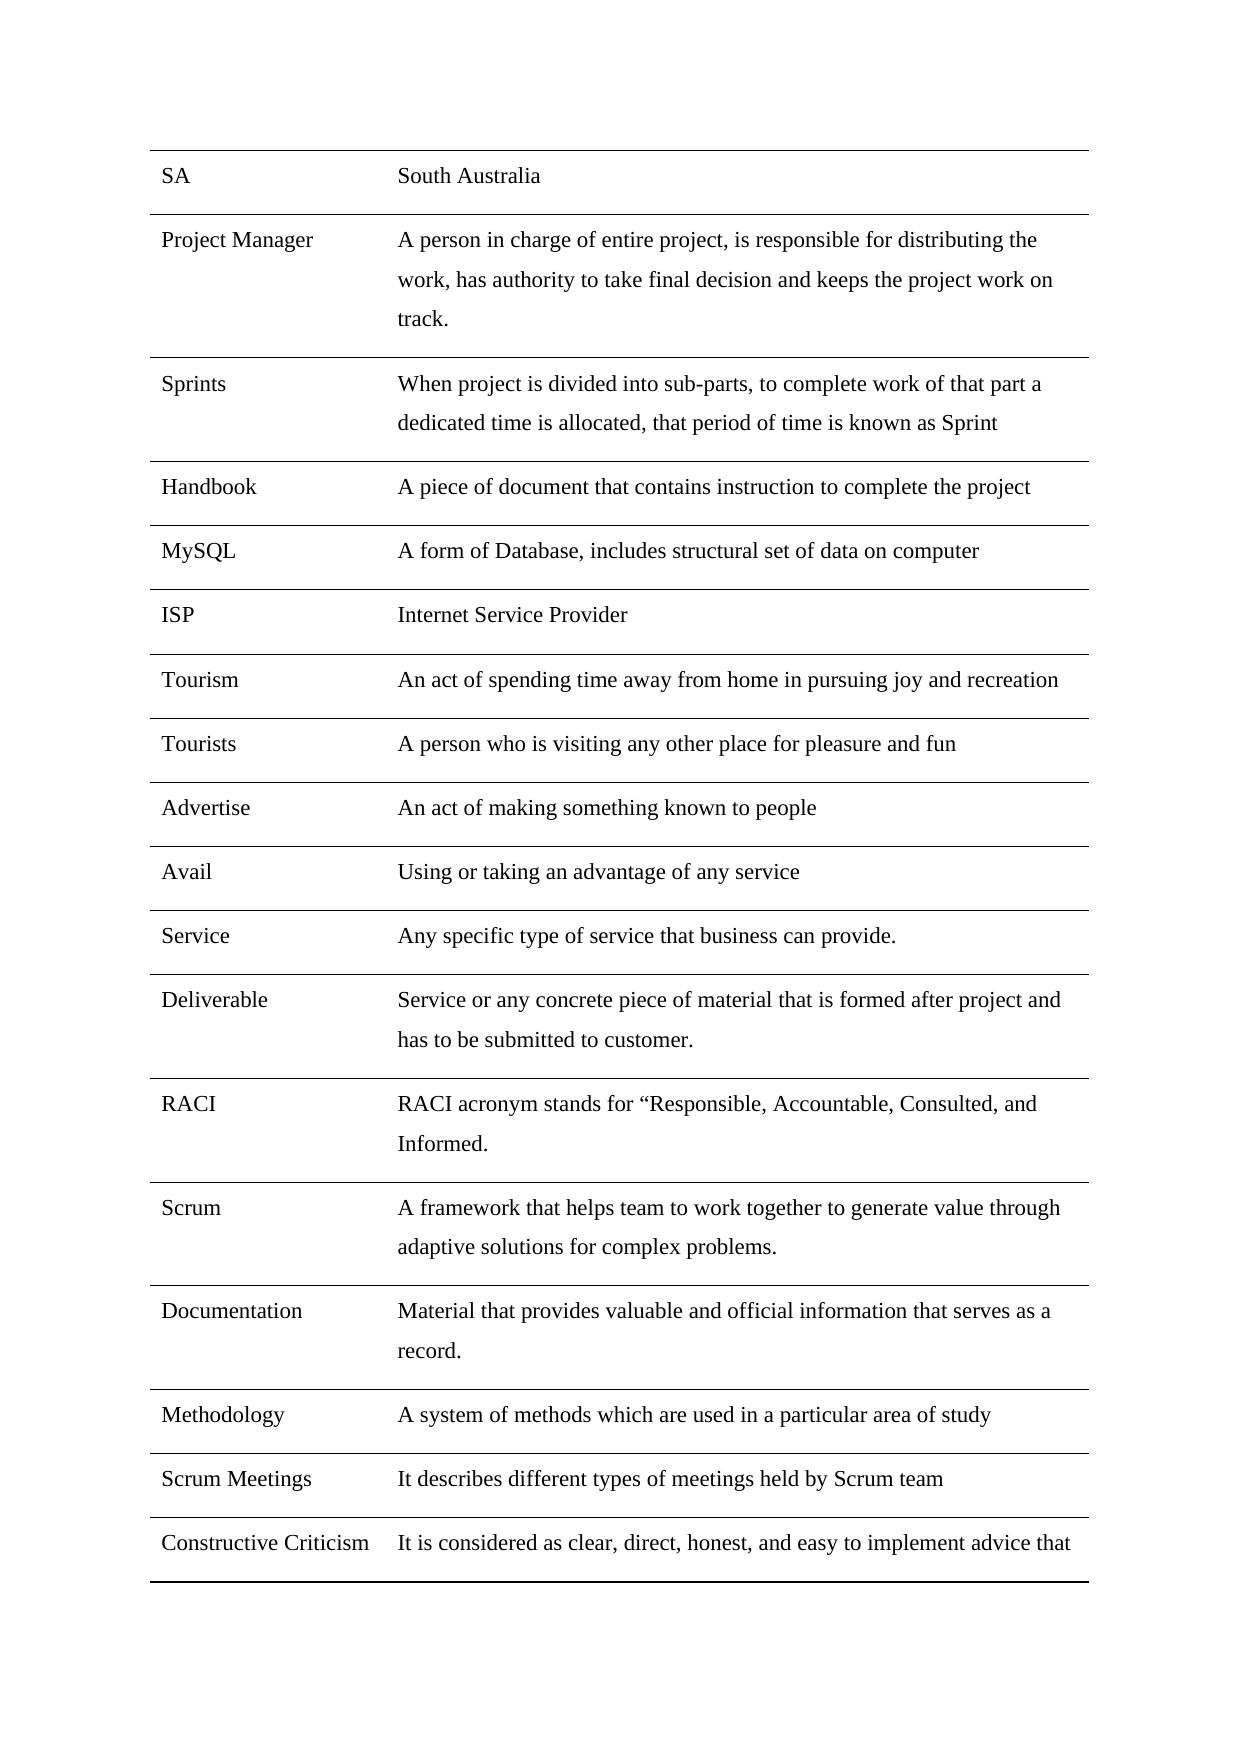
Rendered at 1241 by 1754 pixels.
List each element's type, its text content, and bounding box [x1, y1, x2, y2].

table_cell When project is divided into sub-parts, to complete work of that part a dedicated time is allocated, that period of time is known as Sprint [386, 358, 1089, 461]
table_cell RACI acronym stands for “Responsible, Accountable, Consulted, and Informed. [386, 1079, 1089, 1182]
table_cell Advertise [150, 783, 386, 846]
table_cell Sprints [150, 358, 386, 461]
table_cell ISP [150, 590, 386, 653]
table_cell Using or taking an advantage of any service [386, 847, 1089, 910]
table_cell Material that provides valuable and official information that serves as a record. [386, 1286, 1089, 1389]
table_cell A form of Database, includes structural set of data on computer [386, 526, 1089, 589]
table_cell Avail [150, 847, 386, 910]
table_cell MySQL [150, 526, 386, 589]
table_cell An act of spending time away from home in pursuing joy and recreation [386, 655, 1089, 718]
table_cell Any specific type of service that business can provide. [386, 911, 1089, 974]
table_cell SA [150, 151, 386, 214]
table_cell Handbook [150, 462, 386, 525]
table_cell It describes different types of meetings held by Scrum team [386, 1454, 1089, 1517]
table_cell Service or any concrete piece of material that is formed after project and has to be submitted to customer. [386, 975, 1089, 1078]
table_cell Scrum [150, 1183, 386, 1285]
table_cell RACI [150, 1079, 386, 1182]
table_cell A system of methods which are used in a particular area of study [386, 1390, 1089, 1453]
table_cell A piece of document that contains instruction to complete the project [386, 462, 1089, 525]
table_cell Methodology [150, 1390, 386, 1453]
table_cell Tourism [150, 655, 386, 718]
table_cell Internet Service Provider [386, 590, 1089, 653]
table_cell Service [150, 911, 386, 974]
table_cell Tourists [150, 719, 386, 782]
table_cell A framework that helps team to work together to generate value through adaptive solutions for complex problems. [386, 1183, 1089, 1285]
table_cell South Australia [386, 151, 1089, 214]
table_cell Scrum Meetings [150, 1454, 386, 1517]
table_cell Documentation [150, 1286, 386, 1389]
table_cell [150, 1518, 386, 1581]
table_cell A person who is visiting any other place for pleasure and fun [386, 719, 1089, 782]
table_cell Project Manager [150, 215, 386, 357]
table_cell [386, 1518, 1089, 1581]
table_cell A person in charge of entire project, is responsible for distributing the work, has authority to take final decision and keeps the project work on track. [386, 215, 1089, 357]
table_cell Deliverable [150, 975, 386, 1078]
table_cell An act of making something known to people [386, 783, 1089, 846]
